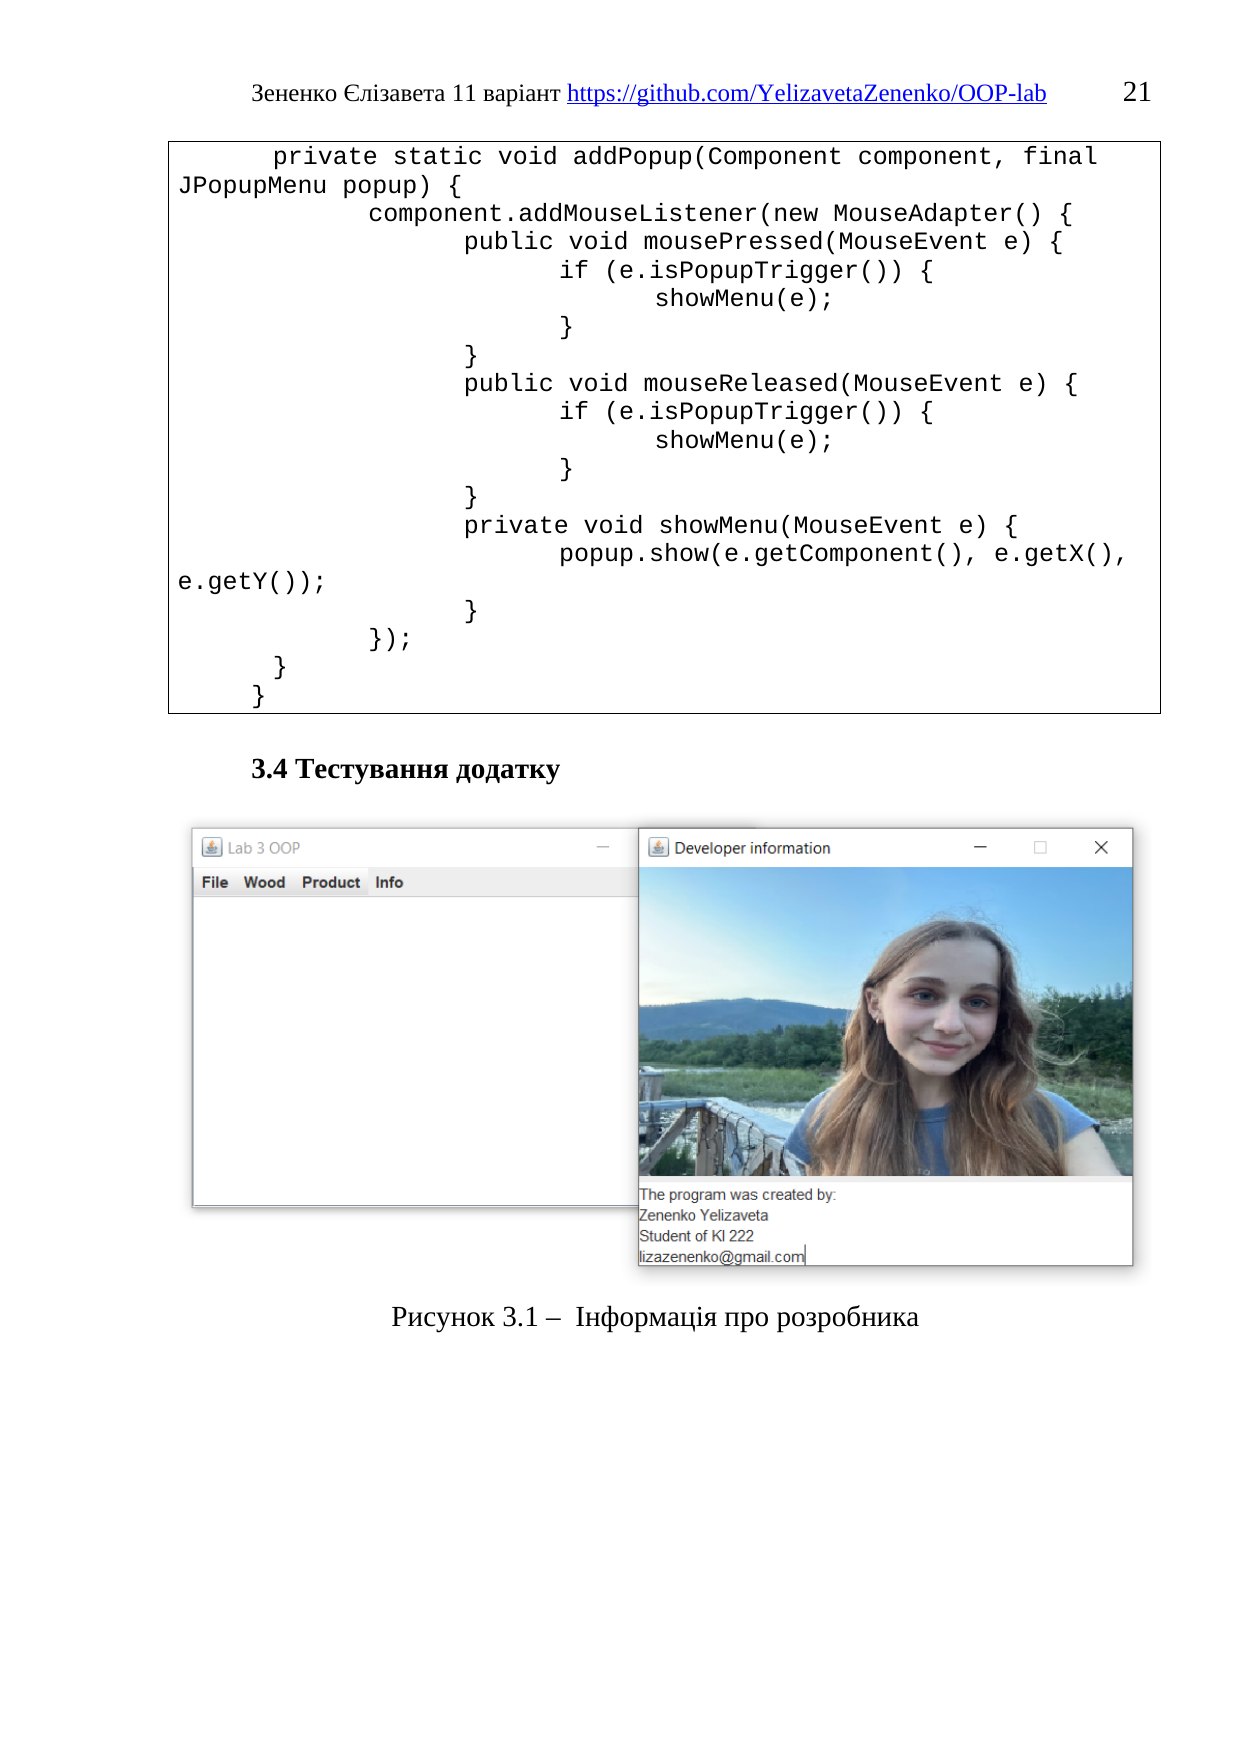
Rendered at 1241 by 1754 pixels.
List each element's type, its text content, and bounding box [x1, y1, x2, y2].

text public void mousePressed(MouseEvent e) { [177, 229, 1152, 257]
text public void mouseReleased(MouseEvent e) { [177, 371, 1152, 399]
text component.addMouseListener(new MouseAdapter() { [177, 201, 1152, 229]
picture [177, 809, 1152, 1287]
text } [177, 597, 1152, 626]
text } [177, 314, 1152, 342]
text if (e.isPopupTrigger()) { [177, 257, 1152, 286]
text showMenu(e); [177, 427, 1152, 456]
text } [177, 456, 1152, 484]
text Інформація про розробника [251, 1299, 1152, 1332]
text if (e.isPopupTrigger()) { [177, 399, 1152, 427]
text showMenu(e); [177, 286, 1152, 314]
text } [177, 484, 1152, 512]
text private void showMenu(MouseEvent e) { [177, 512, 1152, 541]
text popup.show(e.getComponent(), e.getX(), e.getY()); [177, 541, 1152, 597]
text }); [177, 626, 1152, 654]
subtitle Тестування додатку [251, 751, 1152, 785]
text private static void addPopup(Component component, final JPopupMenu popup) { [169, 142, 1160, 201]
text } [177, 654, 1152, 679]
text } [169, 679, 1160, 713]
text } [177, 342, 1152, 371]
